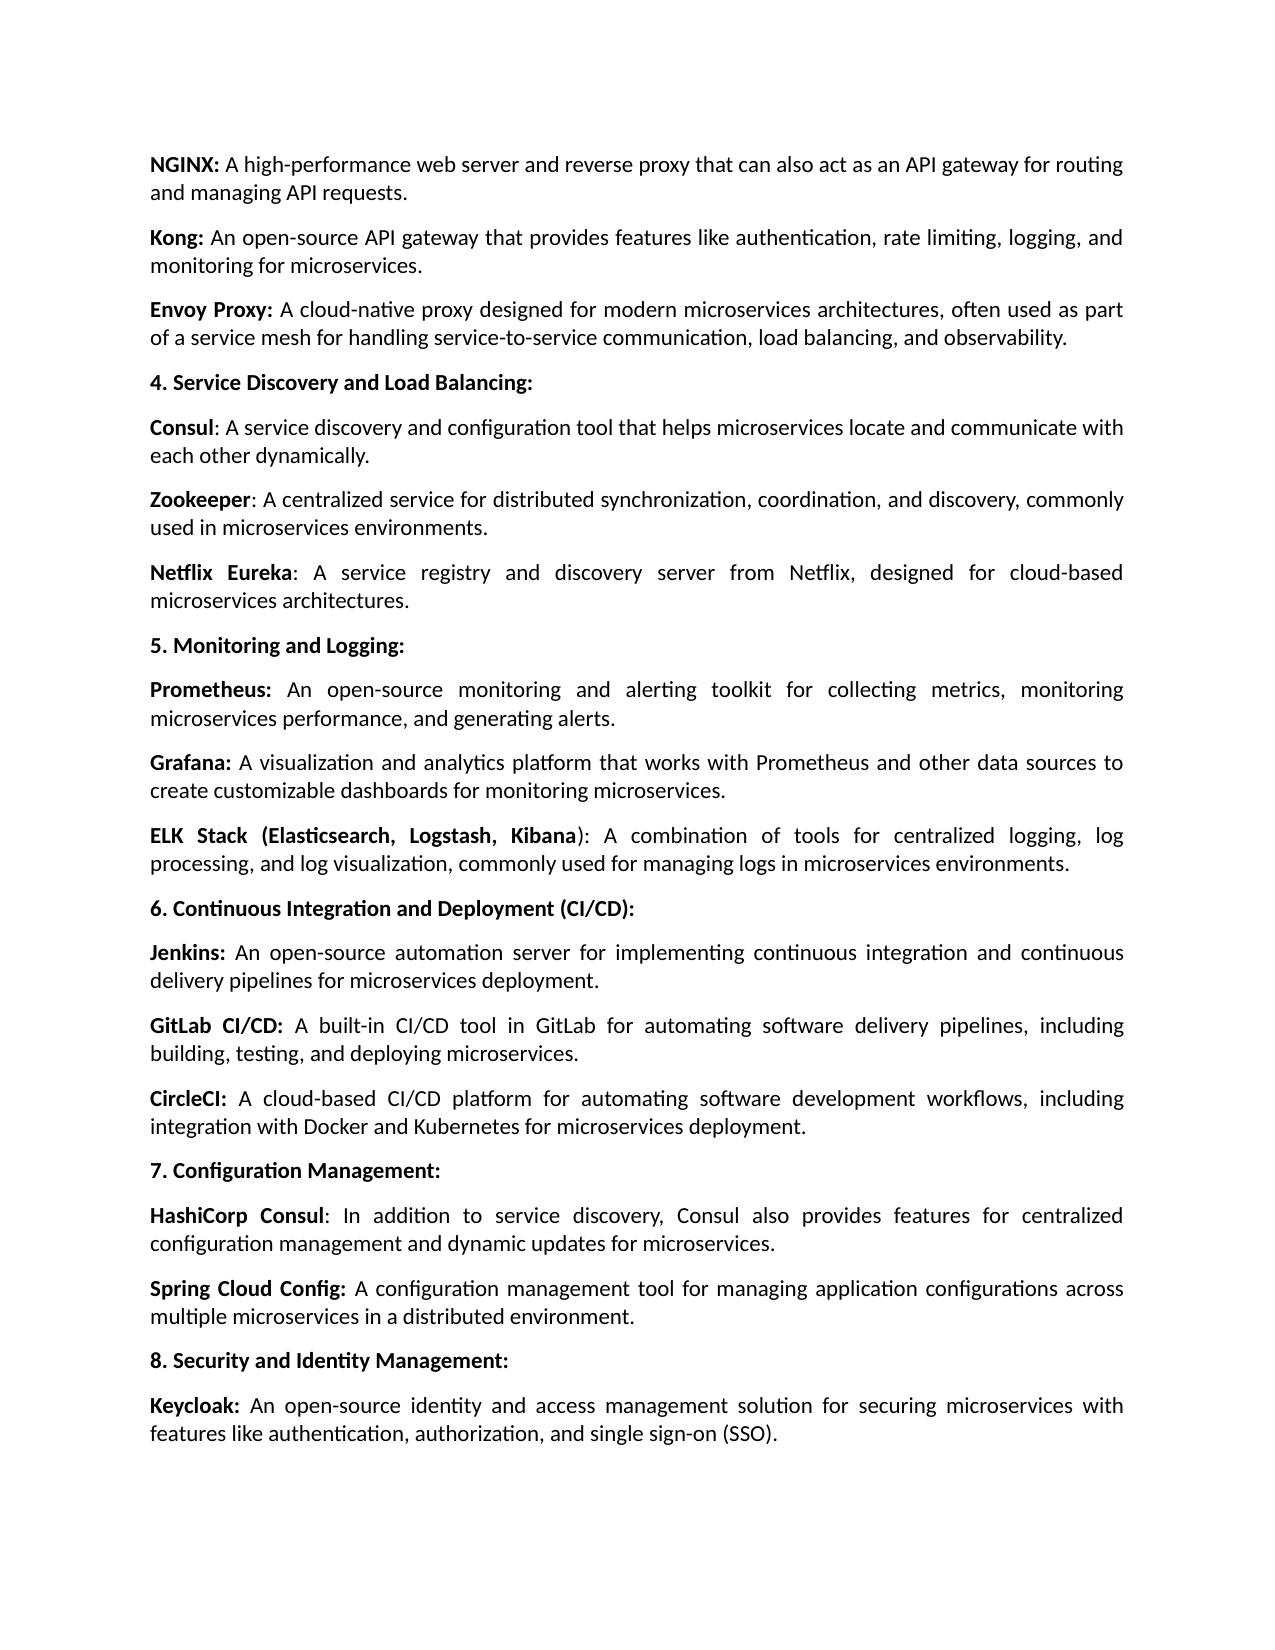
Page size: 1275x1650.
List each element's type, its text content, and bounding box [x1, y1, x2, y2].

text 8. Security and Identity Management: [150, 1347, 1125, 1375]
text Kong: An open-source API gateway that provides features like authentication, rate limiting, logging, and monitoring for microservices. [150, 223, 1125, 279]
text 4. Service Discovery and Load Balancing: [150, 368, 1125, 396]
text HashiCorp Consul: In addition to service discovery, Consul also provides features for centralized configuration management and dynamic updates for microservices. [150, 1201, 1125, 1257]
text 6. Continuous Integration and Deployment (CI/CD): [150, 894, 1125, 922]
text Prometheus: An open-source monitoring and alerting toolkit for collecting metrics, monitoring microservices performance, and generating alerts. [150, 676, 1125, 732]
text Spring Cloud Config: A configuration management tool for managing application configurations across multiple microservices in a distributed environment. [150, 1274, 1125, 1330]
text 7. Configuration Management: [150, 1157, 1125, 1184]
text GitLab CI/CD: A built-in CI/CD tool in GitLab for automating software delivery pipelines, including building, testing, and deploying microservices. [150, 1011, 1125, 1067]
text Consul: A service discovery and configuration tool that helps microservices locate and communicate with each other dynamically. [150, 413, 1125, 469]
text Grafana: A visualization and analytics platform that works with Prometheus and other data sources to create customizable dashboards for monitoring microservices. [150, 748, 1125, 804]
text NGINX: A high-performance web server and reverse proxy that can also act as an API gateway for routing and managing API requests. [150, 150, 1125, 206]
text Zookeeper: A centralized service for distributed synchronization, coordination, and discovery, commonly used in microservices environments. [150, 486, 1125, 542]
text Keycloak: An open-source identity and access management solution for securing microservices with features like authentication, authorization, and single sign-on (SSO). [150, 1391, 1125, 1447]
text 5. Monitoring and Logging: [150, 631, 1125, 659]
text Envoy Proxy: A cloud-native proxy designed for modern microservices architectures, often used as part of a service mesh for handling service-to-service communication, load balancing, and observability. [150, 295, 1125, 351]
text Netflix Eureka: A service registry and discovery server from Netflix, designed for cloud-based microservices architectures. [150, 558, 1125, 614]
text CircleCI: A cloud-based CI/CD platform for automating software development workflows, including integration with Docker and Kubernetes for microservices deployment. [150, 1084, 1125, 1140]
text ELK Stack (Elasticsearch, Logstash, Kibana): A combination of tools for centralized logging, log processing, and log visualization, commonly used for managing logs in microservices environments. [150, 821, 1125, 877]
text Jenkins: An open-source automation server for implementing continuous integration and continuous delivery pipelines for microservices deployment. [150, 938, 1125, 994]
